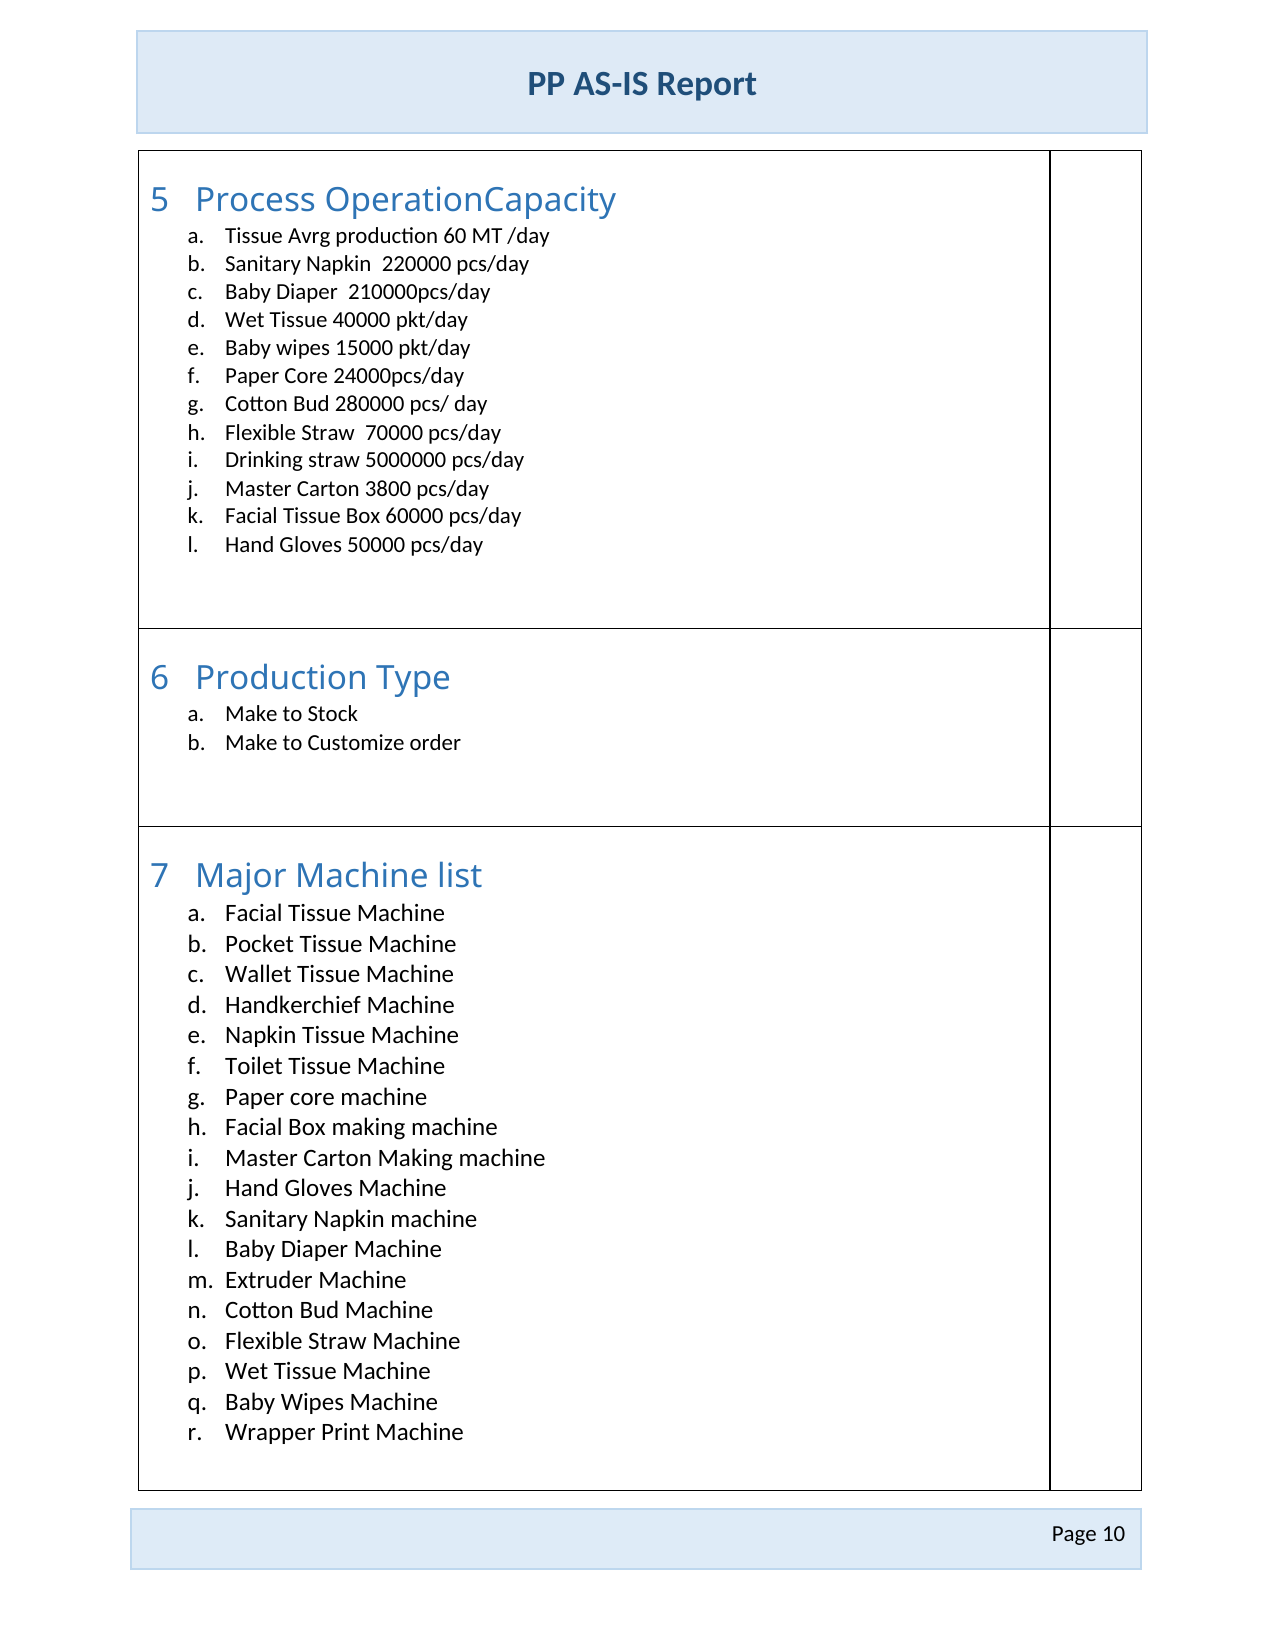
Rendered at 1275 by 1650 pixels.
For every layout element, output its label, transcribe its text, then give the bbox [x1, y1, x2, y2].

table_cell [1051, 151, 1141, 628]
table_cell Major Machine list Facial Tissue Machine Pocket Tissue Machine Wallet Tissue Machine Handkerchief Machine Napkin Tissue Machine Toilet Tissue Machine Paper core machine Facial Box making machine Master Carton Making machine Hand Gloves Machine Sanitary Napkin machine Baby Diaper Machine Extruder Machine Cotton Bud Machine Flexible Straw Machine Wet Tissue Machine Baby Wipes Machine Wrapper Print Machine [139, 827, 1049, 1490]
table_cell [1051, 827, 1141, 1490]
table_cell Production Type Make to Stock Make to Customize order [139, 629, 1049, 826]
table_cell Process OperationCapacity Tissue Avrg production 60 MT /day Sanitary Napkin 220000 pcs/day Baby Diaper 210000pcs/day Wet Tissue 40000 pkt/day Baby wipes 15000 pkt/day Paper Core 24000pcs/day Cotton Bud 280000 pcs/ day Flexible Straw 70000 pcs/day Drinking straw 5000000 pcs/day Master Carton 3800 pcs/day Facial Tissue Box 60000 pcs/day Hand Gloves 50000 pcs/day [139, 151, 1049, 628]
table_cell [1051, 629, 1141, 826]
